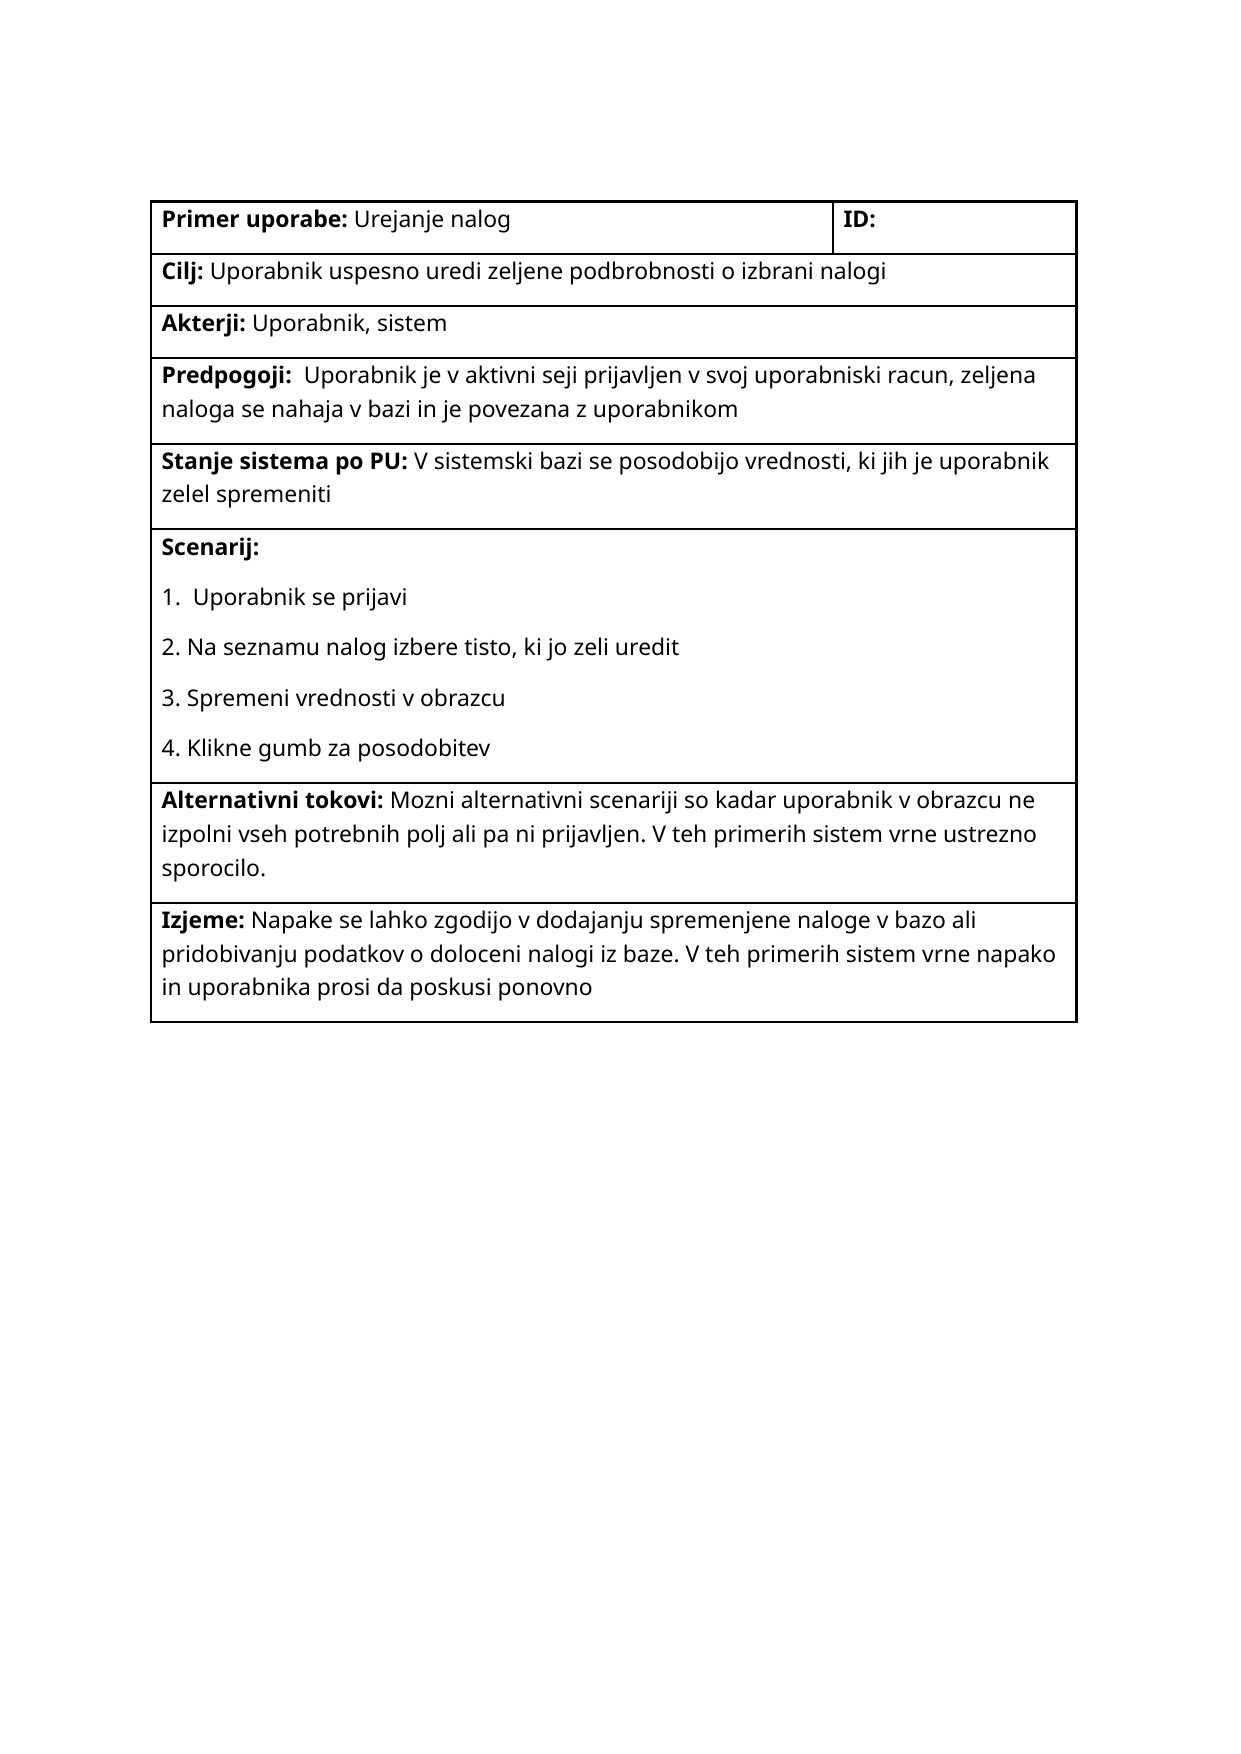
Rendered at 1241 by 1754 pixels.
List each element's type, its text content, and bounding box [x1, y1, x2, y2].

table_cell Akterji: Uporabnik, sistem [152, 307, 1075, 357]
table_cell Stanje sistema po PU: V sistemski bazi se posodobijo vrednosti, ki jih je uporabnik zelel spremeniti [152, 445, 1075, 528]
table_header Primer uporabe: Urejanje nalog [152, 203, 832, 252]
table_cell Izjeme: Napake se lahko zgodijo v dodajanju spremenjene naloge v bazo ali pridobivanju podatkov o doloceni nalogi iz baze. V teh primerih sistem vrne napako in uporabnika prosi da poskusi ponovno [152, 904, 1075, 1021]
table_cell Predpogoji: Uporabnik je v aktivni seji prijavljen v svoj uporabniski racun, zeljena naloga se nahaja v bazi in je povezana z uporabnikom [152, 359, 1075, 442]
table_header ID: [834, 203, 1075, 252]
table_cell Cilj: Uporabnik uspesno uredi zeljene podbrobnosti o izbrani nalogi [152, 255, 1075, 304]
table_cell Scenarij: 1. Uporabnik se prijavi 2. Na seznamu nalog izbere tisto, ki jo zeli uredit 3. Spremeni vrednosti v obrazcu 4. Klikne gumb za posodobitev [152, 530, 1075, 782]
table_cell Alternativni tokovi: Mozni alternativni scenariji so kadar uporabnik v obrazcu ne izpolni vseh potrebnih polj ali pa ni prijavljen. V teh primerih sistem vrne ustrezno sporocilo. [152, 784, 1075, 902]
